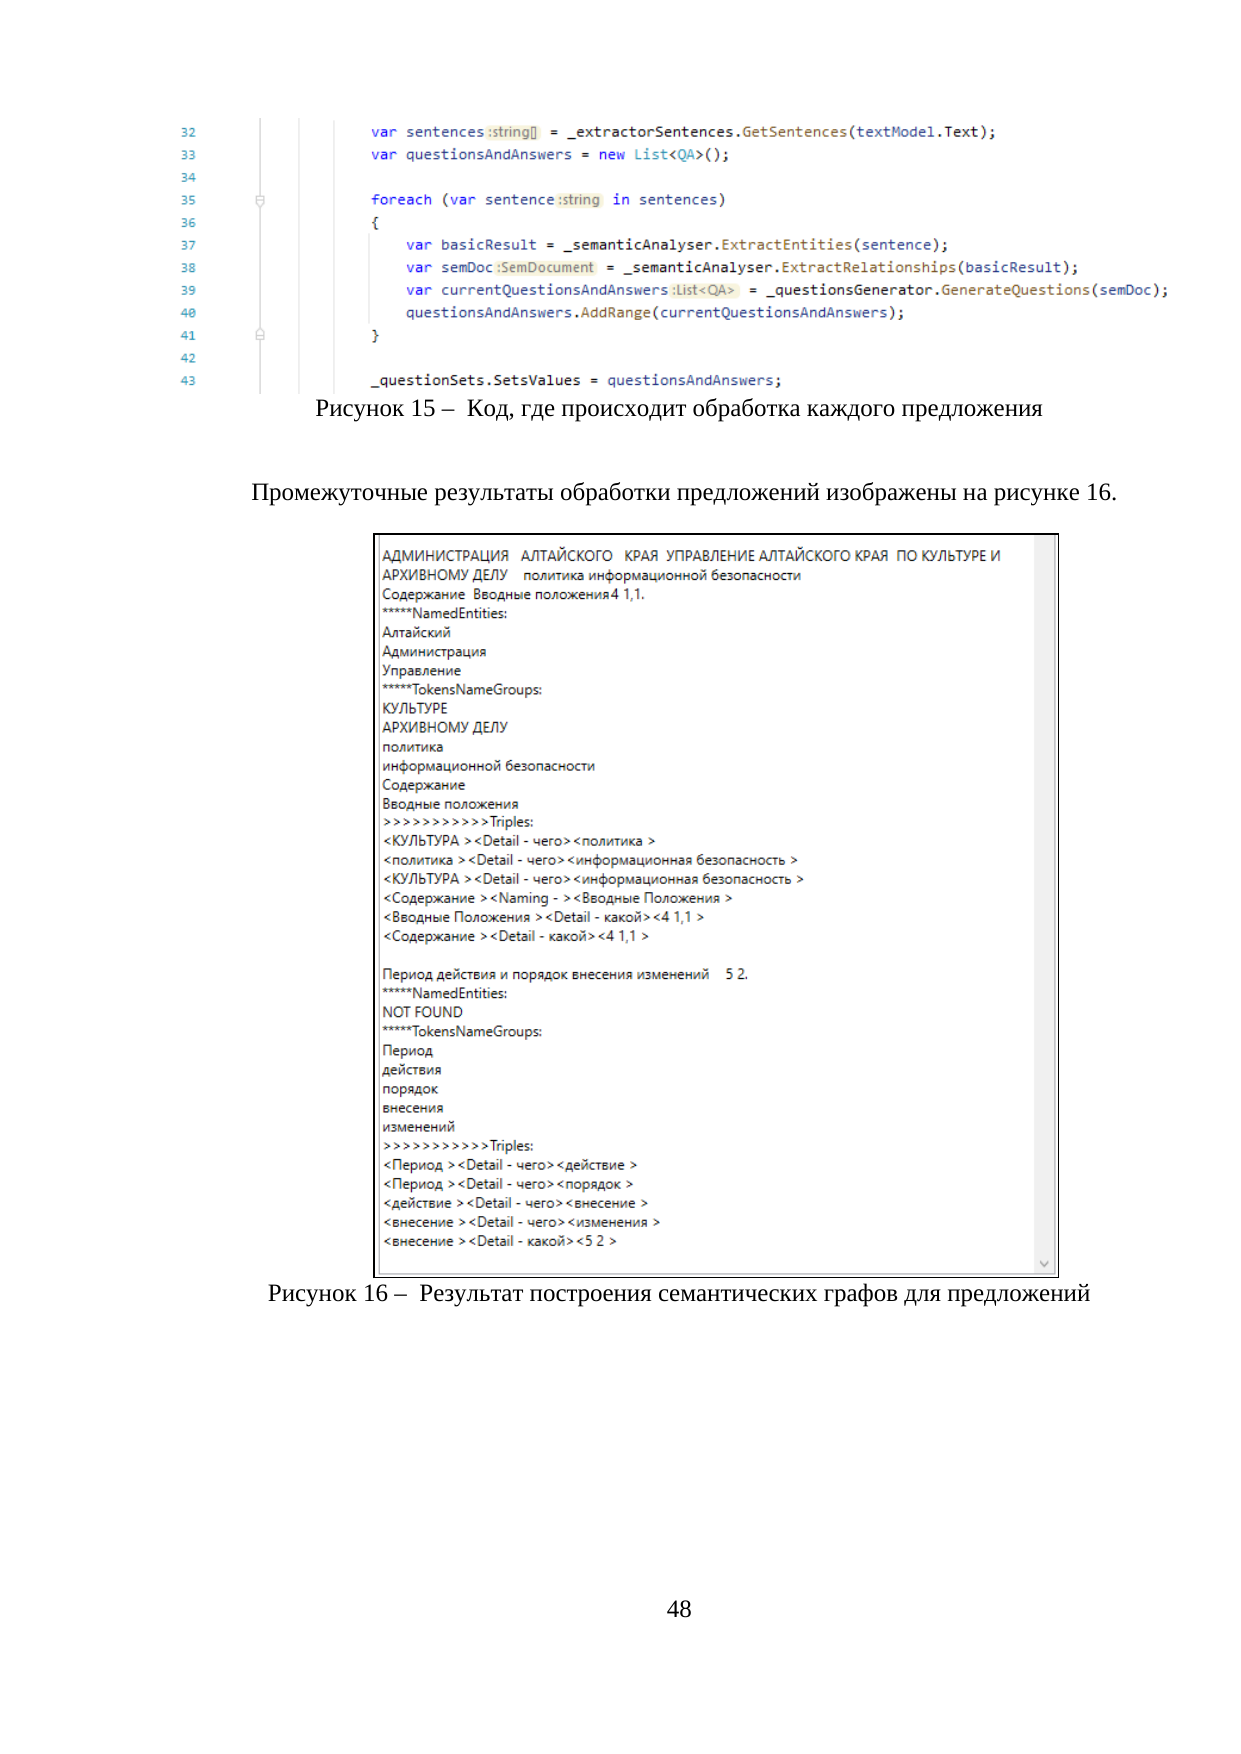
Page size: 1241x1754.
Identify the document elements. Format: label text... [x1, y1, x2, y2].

text Промежуточные результаты обработки предложений изображены на рисунке 16. [177, 477, 1181, 506]
text Результат построения семантических графов для предложений [177, 1278, 1181, 1307]
picture [177, 118, 1182, 394]
text Код, где происходит обработка каждого предложения [177, 394, 1181, 422]
picture [375, 535, 1058, 1277]
